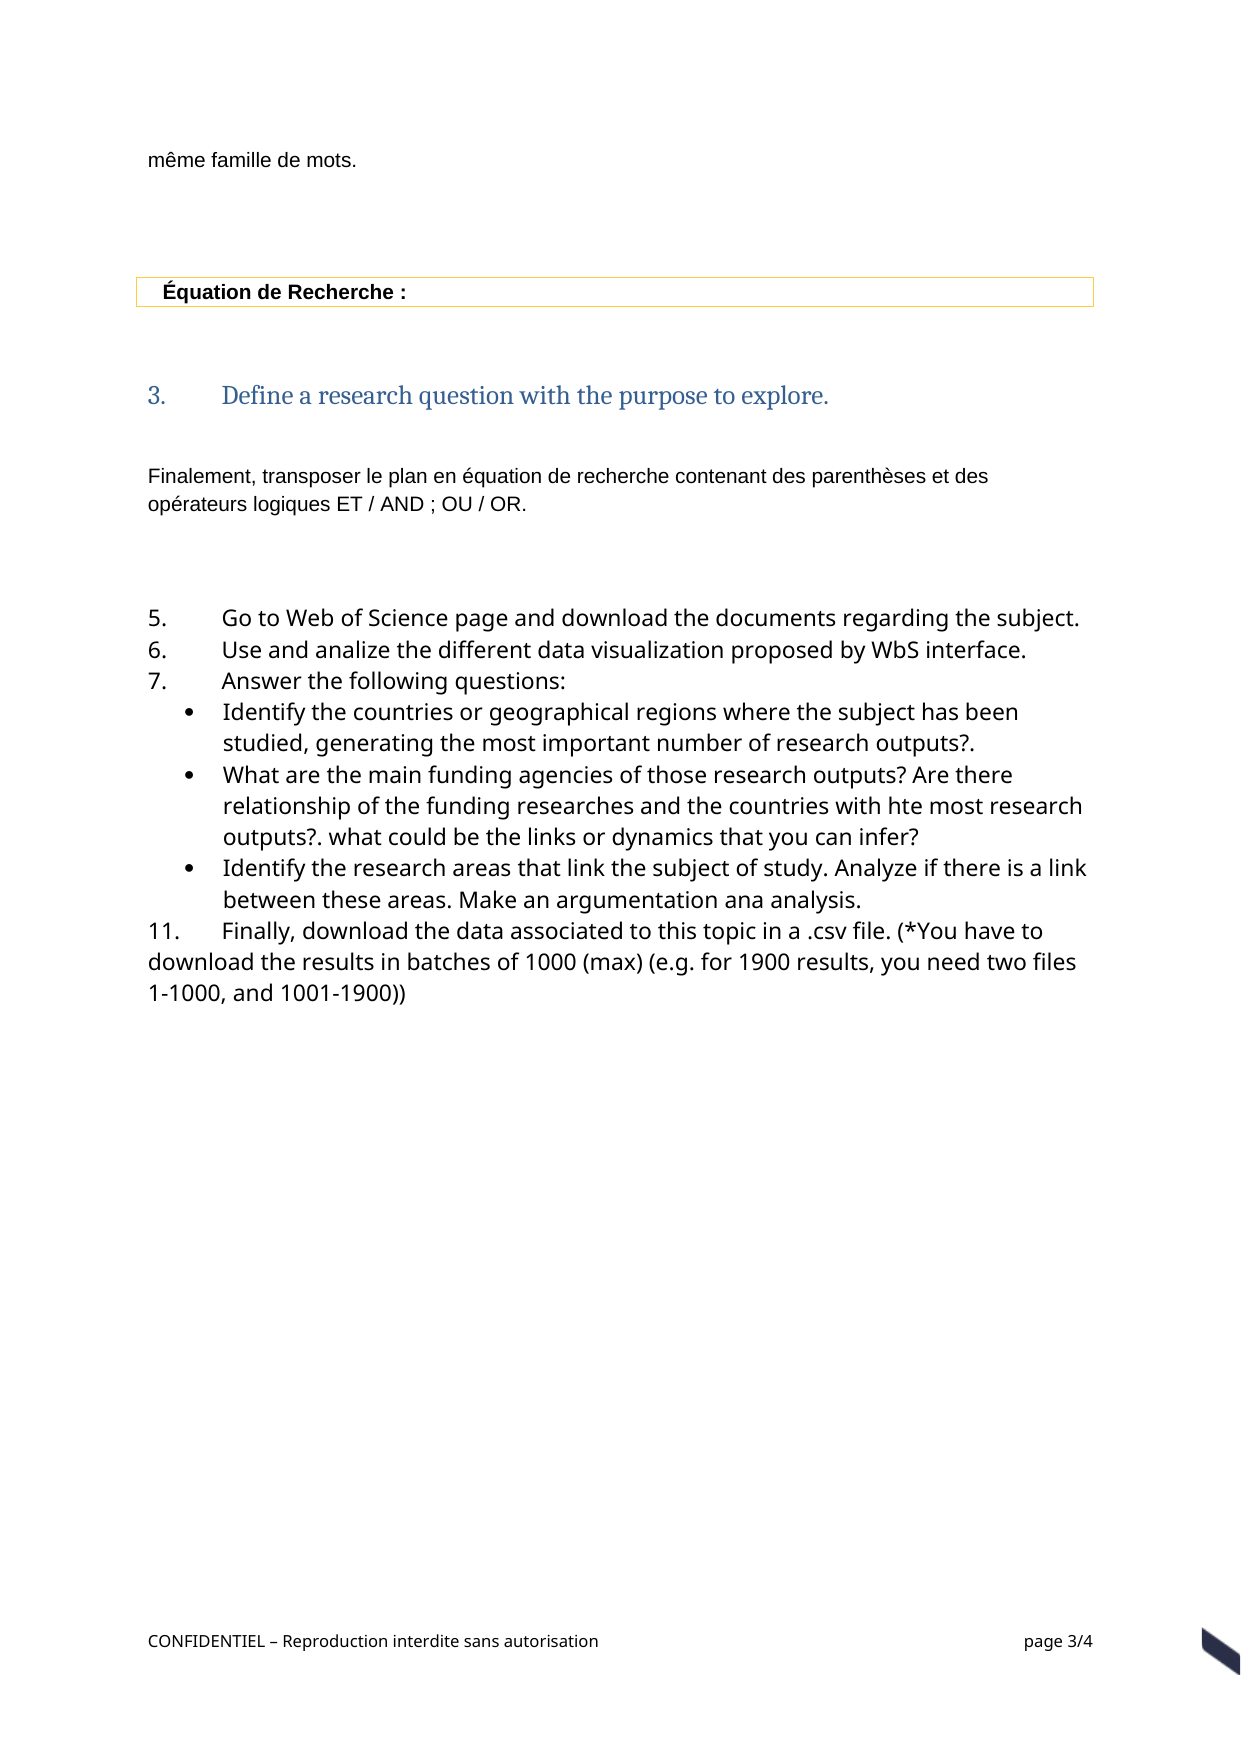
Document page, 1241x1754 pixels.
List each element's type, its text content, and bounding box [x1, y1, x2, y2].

list Identify the research areas that link the subject of study. Analyze if there is a link between these areas. Make an argumentation ana analysis. [185, 852, 1093, 915]
list Identify the countries or geographical regions where the subject has been studied, generating the most important number of research outputs?. [185, 696, 1093, 759]
list What are the main funding agencies of those research outputs? Are there relationship of the funding researches and the countries with hte most research outputs?. what could be the links or dynamics that you can infer? [185, 759, 1093, 852]
text 7. Answer the following questions: [148, 665, 1093, 696]
text 5. Go to Web of Science page and download the documents regarding the subject. [148, 602, 1093, 634]
text Équation de Recherche : [137, 278, 1093, 306]
text 6. Use and analize the different data visualization proposed by WbS interface. [148, 634, 1093, 665]
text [148, 148, 1093, 204]
subtitle 3. Define a research question with the purpose to explore. [148, 380, 1093, 411]
text 11. Finally, download the data associated to this topic in a .csv file. (*You have to download the results in batches of 1000 (max) (e.g. for 1900 results, you need two files 1-1000, and 1001-1900)) [148, 915, 1093, 1009]
text Finalement, transposer le plan en équation de recherche contenant des parenthèses et des opérateurs logiques ET / AND ; OU / OR. [148, 464, 1093, 516]
